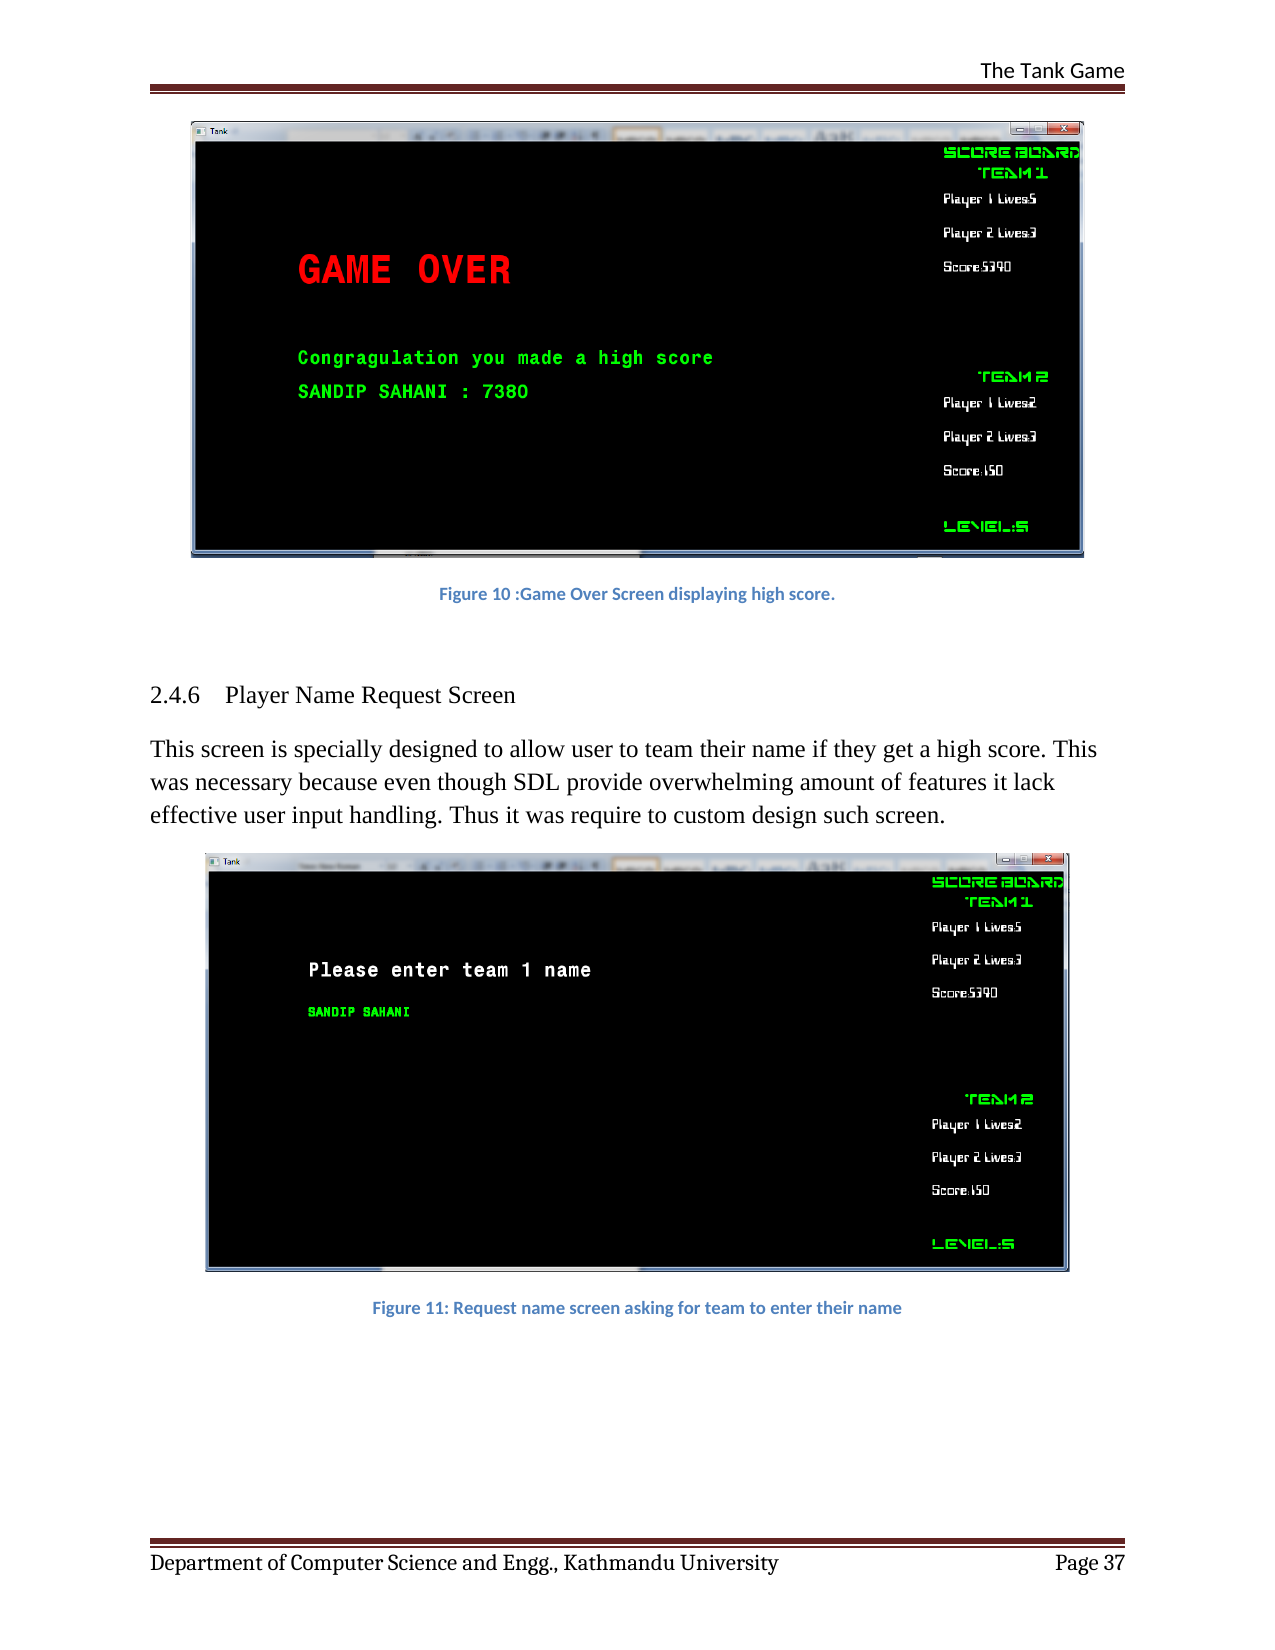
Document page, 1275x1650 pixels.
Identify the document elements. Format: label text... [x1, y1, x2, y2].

text Figure 11: Request name screen asking for team to enter their name [150, 1297, 1125, 1319]
picture [205, 853, 1070, 1272]
text This screen is specially designed to allow user to team their name if they get a high score. This was necessary because even though SDL provide overwhelming amount of features it lack effective user input handling. Thus it was require to custom design such screen. [150, 734, 1125, 829]
text Figure 10 :Game Over Screen displaying high score. [150, 583, 1125, 606]
picture [190, 121, 1085, 558]
list Player Name Request Screen [150, 680, 1125, 709]
